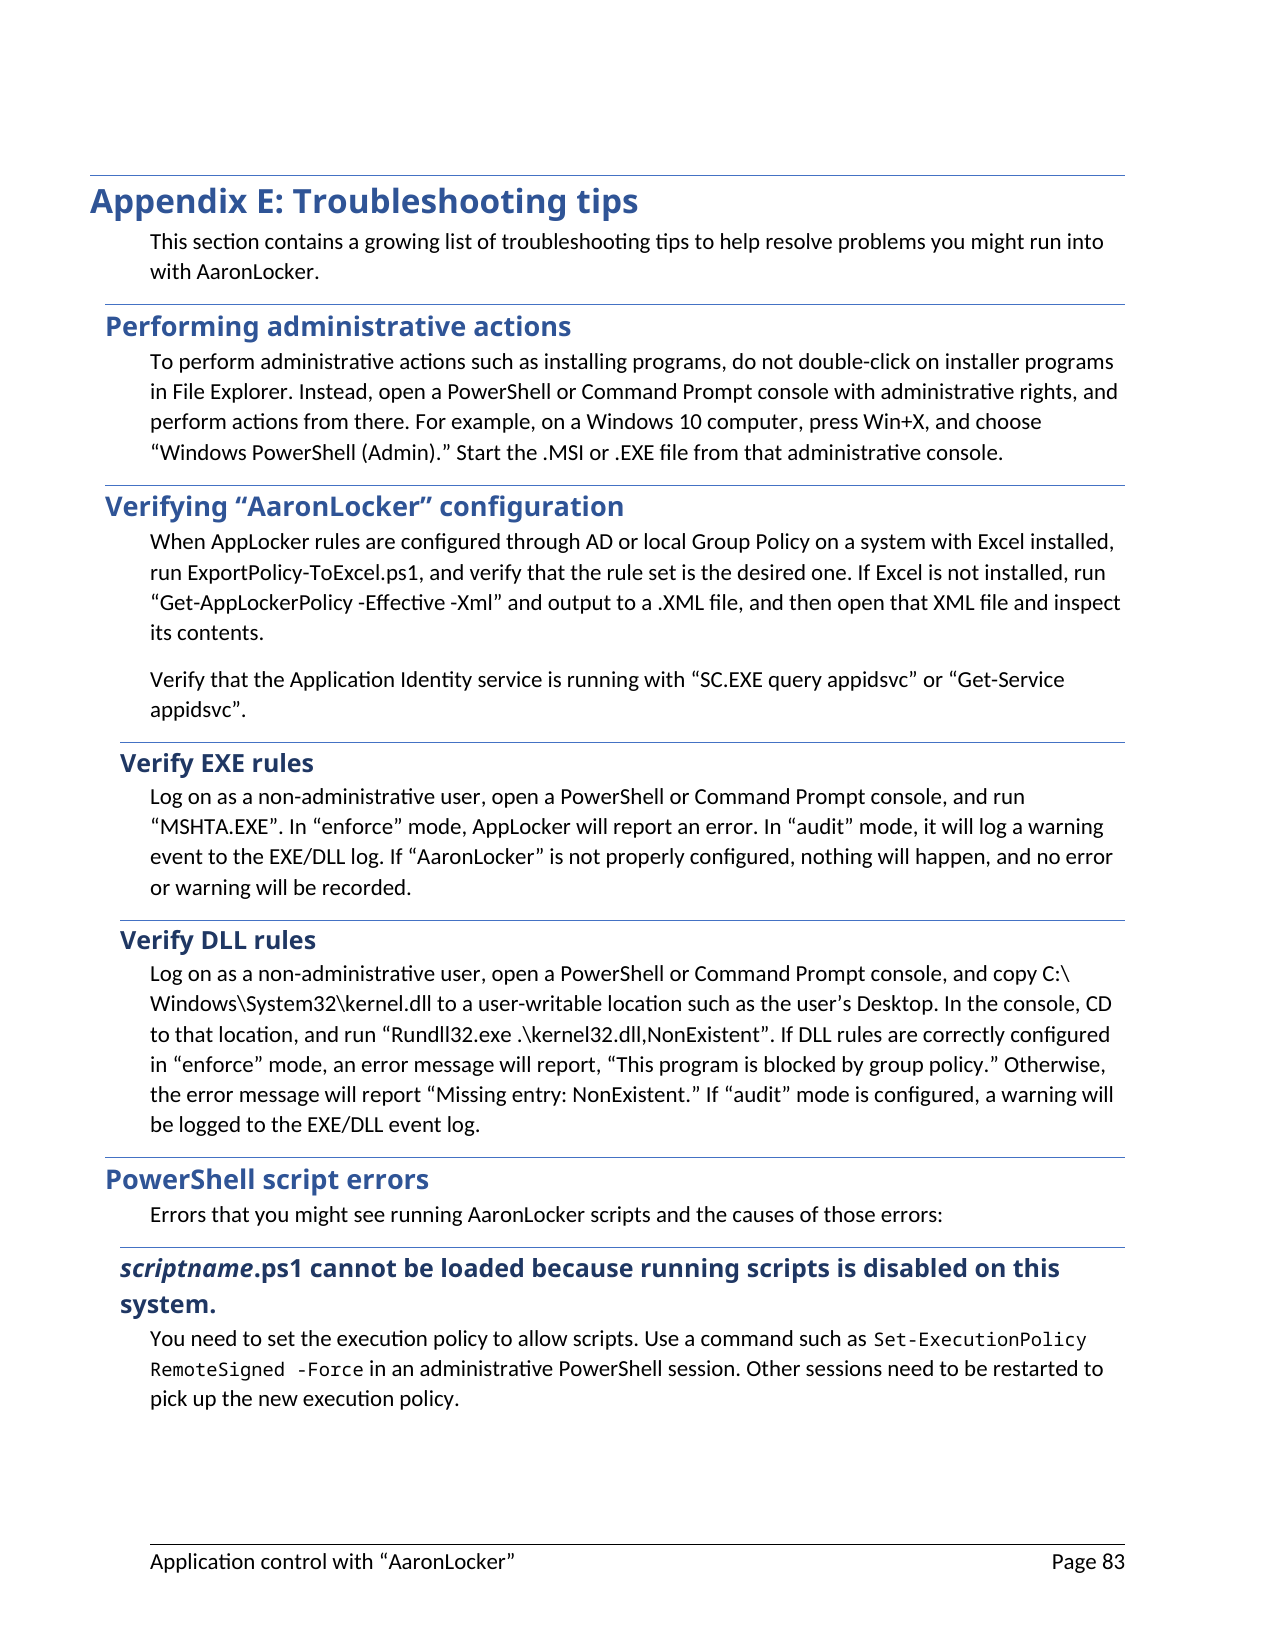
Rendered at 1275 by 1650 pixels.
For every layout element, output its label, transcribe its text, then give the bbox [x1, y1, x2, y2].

text Log on as a non-administrative user, open a PowerShell or Command Prompt console, and copy C:\Windows\System32\kernel.dll to a user-writable location such as the user’s Desktop. In the console, CD to that location, and run “Rundll32.exe .\kernel32.dll,NonExistent”. If DLL rules are correctly configured in “enforce” mode, an error message will report, “This program is blocked by group policy.” Otherwise, the error message will report “Missing entry: NonExistent.” If “audit” mode is configured, a warning will be logged to the EXE/DLL event log. [150, 959, 1125, 1138]
text Errors that you might see running AaronLocker scripts and the causes of those errors: [150, 1200, 1125, 1228]
text When AppLocker rules are configured through AD or local Group Policy on a system with Excel installed, run ExportPolicy-ToExcel.ps1, and verify that the rule set is the desired one. If Excel is not installed, run “Get-AppLockerPolicy -Effective -Xml” and output to a .XML file, and then open that XML file and inspect its contents. [150, 527, 1125, 646]
subtitle scriptname.ps1 cannot be loaded because running scripts is disabled on this system. [120, 1248, 1125, 1321]
text Log on as a non-administrative user, open a PowerShell or Command Prompt console, and run “MSHTA.EXE”. In “enforce” mode, AppLocker will report an error. In “audit” mode, it will log a warning event to the EXE/DLL log. If “AaronLocker” is not properly configured, nothing will happen, and no error or warning will be recorded. [150, 782, 1125, 901]
subtitle Performing administrative actions [105, 305, 1125, 344]
text Verify that the Application Identity service is running with “SC.EXE query appidsvc” or “Get-Service appidsvc”. [150, 665, 1125, 723]
subtitle Verify EXE rules [120, 743, 1125, 779]
text You need to set the execution policy to allow scripts. Use a command such as Set-ExecutionPolicy RemoteSigned -Force in an administrative PowerShell session. Other sessions need to be restarted to pick up the new execution policy. [150, 1324, 1125, 1412]
subtitle Verifying “AaronLocker” configuration [105, 486, 1125, 524]
text This section contains a growing list of troubleshooting tips to help resolve problems you might run into with AaronLocker. [150, 227, 1125, 285]
subtitle Verify DLL rules [120, 921, 1125, 957]
text To perform administrative actions such as installing programs, do not double-click on installer programs in File Explorer. Instead, open a PowerShell or Command Prompt console with administrative rights, and perform actions from there. For example, on a Windows 10 computer, press Win+X, and choose “Windows PowerShell (Admin).” Start the .MSI or .EXE file from that administrative console. [150, 347, 1125, 466]
subtitle PowerShell script errors [105, 1158, 1125, 1197]
subtitle Appendix E: Troubleshooting tips [90, 176, 1125, 223]
